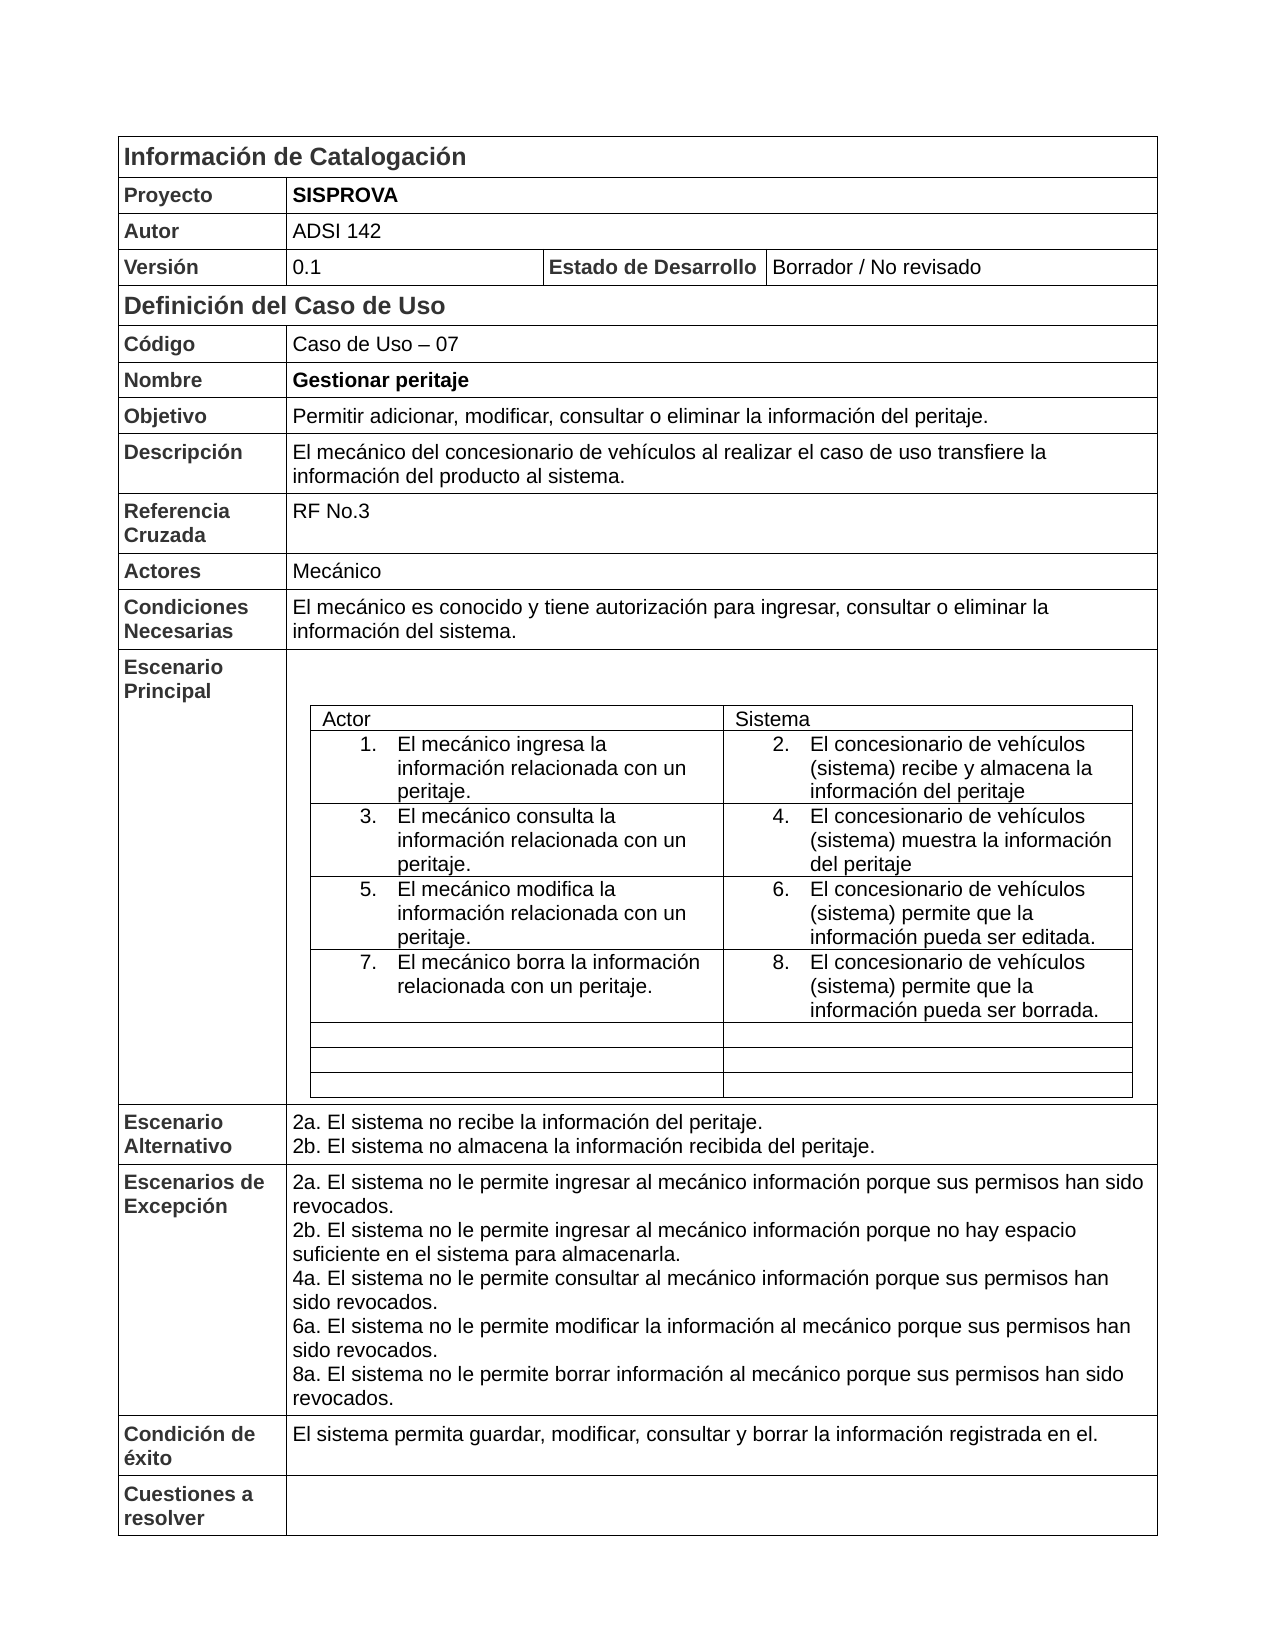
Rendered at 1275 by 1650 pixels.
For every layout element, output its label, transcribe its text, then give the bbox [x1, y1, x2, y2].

table_cell Escenario Principal [119, 650, 286, 1104]
table_cell Condición de éxito [119, 1416, 286, 1475]
table_cell El mecánico es conocido y tiene autorización para ingresar, consultar o eliminar la información del sistema. [287, 590, 1157, 649]
table_cell [287, 1476, 1157, 1535]
table_cell 2a. El sistema no le permite ingresar al mecánico información porque sus permisos han sido revocados. 2b. El sistema no le permite ingresar al mecánico información porque no hay espacio suficiente en el sistema para almacenarla. 4a. El sistema no le permite consultar al mecánico información porque sus permisos han sido revocados. 6a. El sistema no le permite modificar la información al mecánico porque sus permisos han sido revocados. 8a. El sistema no le permite borrar información al mecánico porque sus permisos han sido revocados. [287, 1165, 1157, 1415]
table_cell El mecánico del concesionario de vehículos al realizar el caso de uso transfiere la información del producto al sistema. [287, 434, 1157, 493]
table_cell Objetivo [119, 398, 286, 433]
table_cell Estado de Desarrollo [544, 250, 766, 285]
table_cell ADSI 142 [287, 214, 1157, 249]
table_cell Referencia Cruzada [119, 494, 286, 553]
table_cell Actores [119, 554, 286, 589]
table_cell Gestionar peritaje [287, 363, 1157, 397]
table_cell Escenario Alternativo [119, 1105, 286, 1164]
table_cell Nombre [119, 363, 286, 397]
table_cell Proyecto [119, 178, 286, 213]
table_cell 2a. El sistema no recibe la información del peritaje. 2b. El sistema no almacena la información recibida del peritaje. [287, 1105, 1157, 1164]
table_cell Permitir adicionar, modificar, consultar o eliminar la información del peritaje. [287, 398, 1157, 433]
table_cell Definición del Caso de Uso [119, 286, 1157, 325]
table_header Información de Catalogación [119, 137, 1157, 177]
table_cell Escenarios de Excepción [119, 1165, 286, 1415]
table_cell Versión [119, 250, 286, 285]
table_cell Cuestiones a resolver [119, 1476, 286, 1535]
table_cell Borrador / No revisado [767, 250, 1157, 285]
table_cell Condiciones Necesarias [119, 590, 286, 649]
table_cell Código [119, 326, 286, 361]
table_cell Caso de Uso – 07 [287, 326, 1157, 361]
table_cell El sistema permita guardar, modificar, consultar y borrar la información registrada en el. [287, 1416, 1157, 1475]
table_cell Mecánico [287, 554, 1157, 589]
table_cell Descripción [119, 434, 286, 493]
table_cell Autor [119, 214, 286, 249]
table_cell SISPROVA [287, 178, 1157, 213]
table_cell 0.1 [287, 250, 543, 285]
table_cell [287, 650, 1157, 1104]
table_cell RF No.3 [287, 494, 1157, 553]
